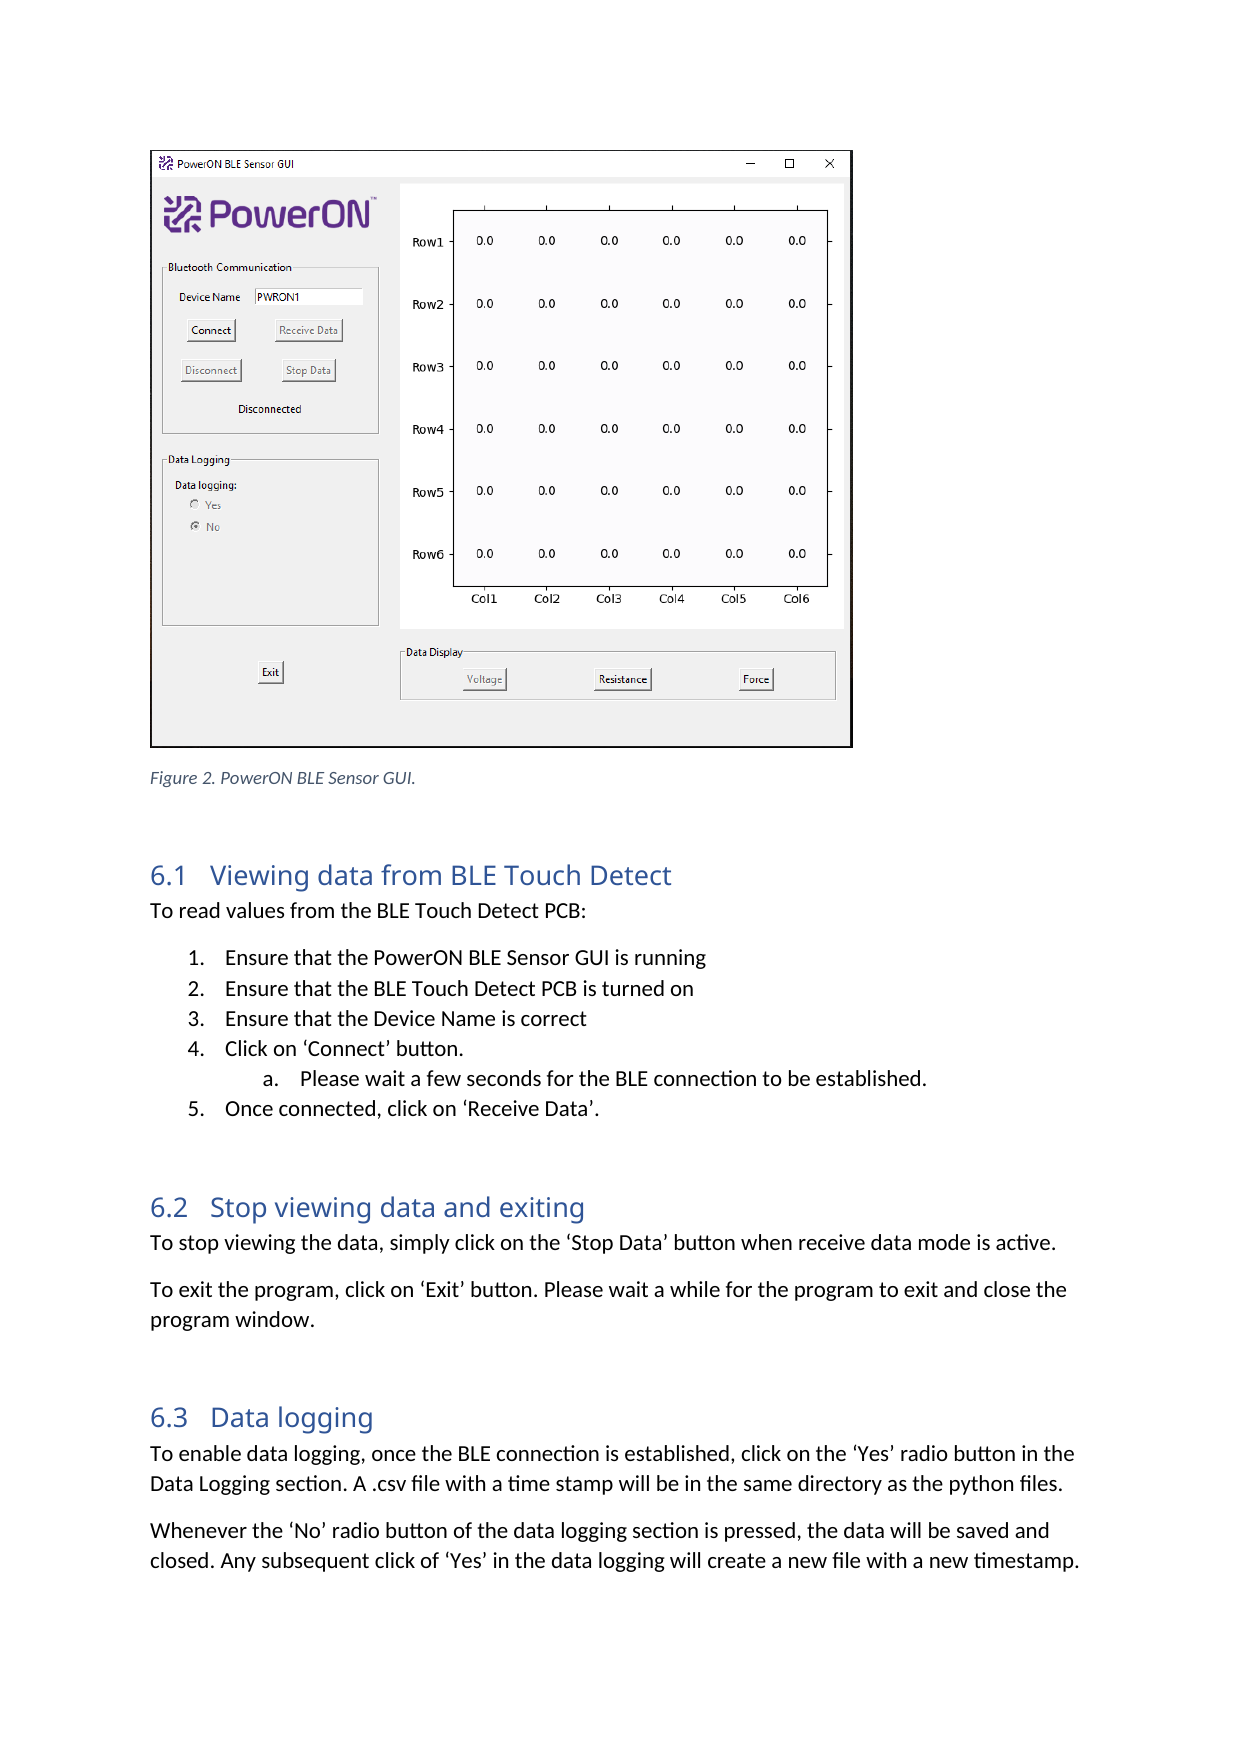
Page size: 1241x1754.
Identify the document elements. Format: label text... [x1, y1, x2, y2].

list Ensure that the BLE Touch Detect PCB is turned on [187, 974, 1090, 1002]
text Whenever the ‘No’ radio button of the data logging section is pressed, the data will be saved and closed. Any subsequent click of ‘Yes’ in the data logging will create a new file with a new timestamp. [150, 1516, 1090, 1574]
list Ensure that the PowerON BLE Sensor GUI is running [187, 943, 1090, 972]
text To read values from the BLE Touch Detect PCB: [150, 897, 1090, 925]
list Click on ‘Connect’ button. [187, 1034, 1090, 1062]
subtitle Viewing data from BLE Touch Detect [150, 857, 1090, 894]
text To enable data logging, once the BLE connection is established, click on the ‘Yes’ radio button in the Data Logging section. A .csv file with a time stamp will be in the same directory as the python files. [150, 1439, 1090, 1497]
text To exit the program, click on ‘Exit’ button. Please wait a while for the program to exit and close the program window. [150, 1275, 1090, 1333]
list Once connected, click on ‘Receive Data’. [187, 1094, 1090, 1123]
subtitle Stop viewing data and exiting [150, 1188, 1090, 1225]
text Figure 2. PowerON BLE Sensor GUI. [150, 766, 1090, 789]
list Ensure that the Device Name is correct [187, 1004, 1090, 1032]
list Please wait a few seconds for the BLE connection to be established. [262, 1064, 1090, 1092]
text To stop viewing the data, simply click on the ‘Stop Data’ button when receive data mode is active. [150, 1228, 1090, 1256]
subtitle Data logging [150, 1399, 1090, 1436]
picture [150, 150, 853, 748]
